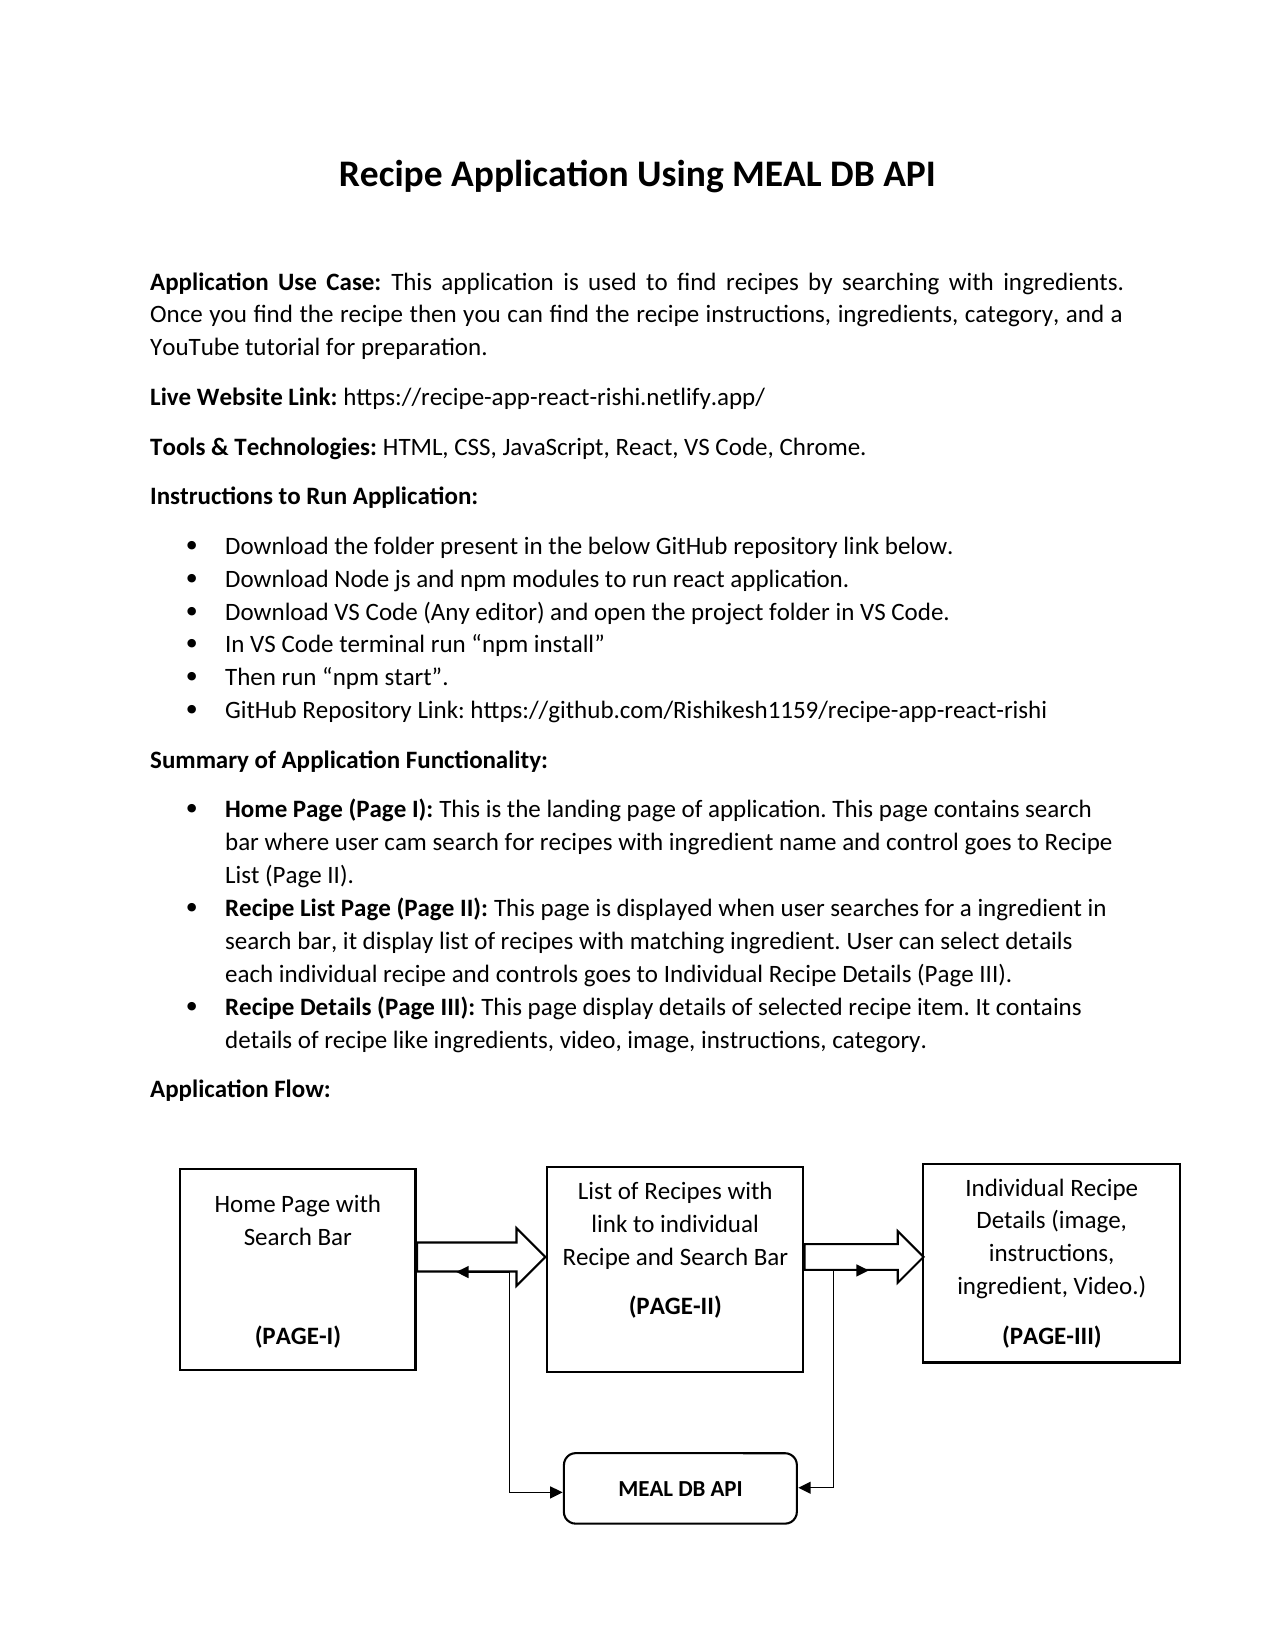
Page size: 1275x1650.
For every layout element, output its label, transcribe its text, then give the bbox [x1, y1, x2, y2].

list Home Page (Page I): This is the landing page of application. This page contains search bar where user cam search for recipes with ingredient name and control goes to Recipe List (Page II). [187, 794, 1125, 890]
list Recipe Details (Page III): This page display details of selected recipe item. It contains details of recipe like ingredients, video, image, instructions, category. [187, 991, 1125, 1054]
list Download the folder present in the below GitHub repository link below. [187, 530, 1125, 560]
list In VS Code terminal run “npm install” [187, 629, 1125, 659]
text Instructions to Run Application: [150, 480, 1125, 511]
list Then run “npm start”. [187, 662, 1125, 692]
list Recipe List Page (Page II): This page is displayed when user searches for a ingredient in search bar, it display list of recipes with matching ingredient. User can select details each individual recipe and controls goes to Individual Recipe Details (Page III). [187, 892, 1125, 989]
list GitHub Repository Link: https://github.com/Rishikesh1159/recipe-app-react-rishi [187, 694, 1125, 725]
list Download Node js and npm modules to run react application. [187, 563, 1125, 593]
text Live Website Link: https://recipe-app-react-rishi.netlify.app/ [150, 381, 1125, 412]
list Download VS Code (Any editor) and open the project folder in VS Code. [187, 596, 1125, 626]
text Tools & Technologies: HTML, CSS, JavaScript, React, VS Code, Chrome. [150, 431, 1125, 461]
text Application Flow: [150, 1074, 1125, 1104]
text Summary of Application Functionality: [150, 744, 1125, 774]
text Application Use Case: This application is used to find recipes by searching with ingredients. Once you find the recipe then you can find the recipe instructions, ingredients, category, and a YouTube tutorial for preparation. [150, 266, 1125, 362]
text Recipe Application Using MEAL DB API [150, 150, 1125, 196]
